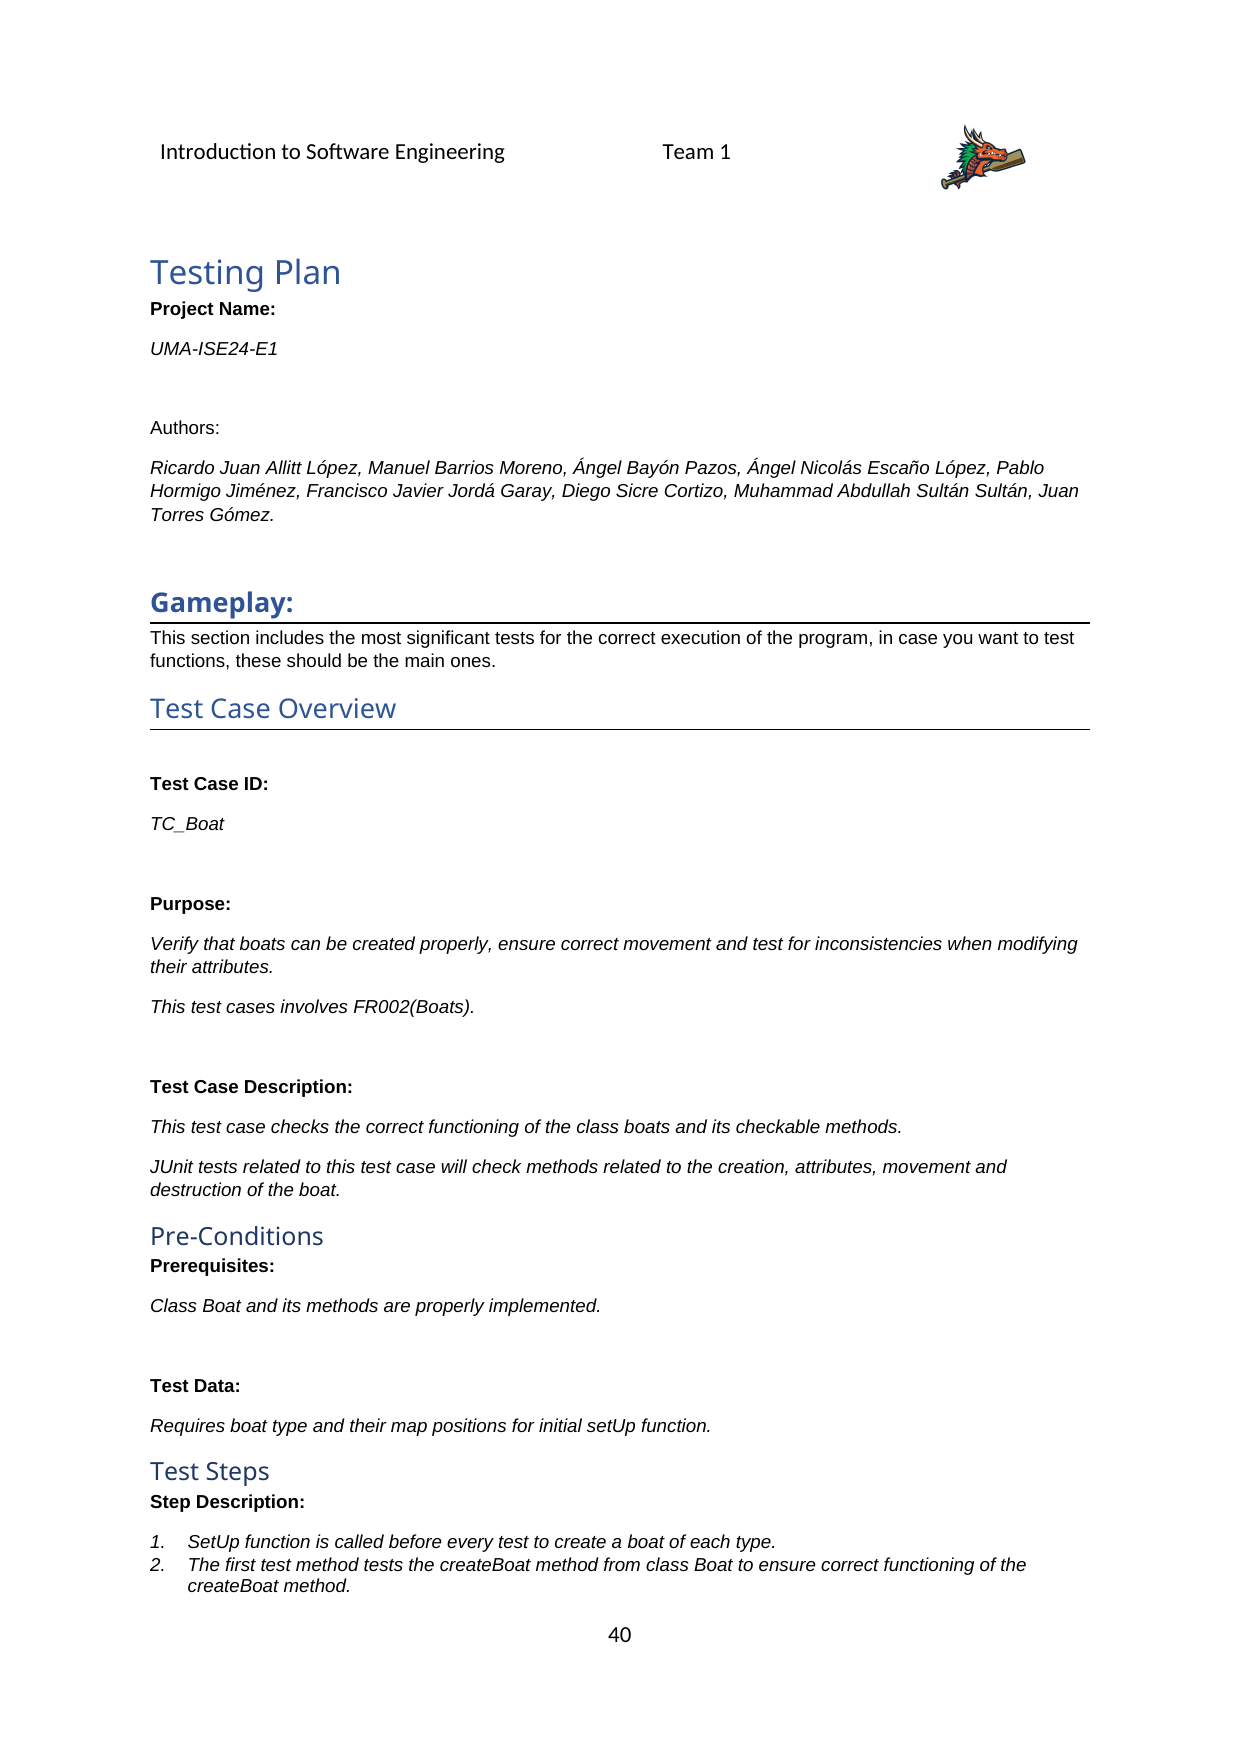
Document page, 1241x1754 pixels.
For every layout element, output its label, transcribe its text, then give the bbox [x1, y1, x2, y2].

text This section includes the most significant tests for the correct execution of the program, in case you want to test functions, these should be the main ones. [150, 627, 1090, 671]
text Authors: [150, 417, 1090, 439]
text This test cases involves FR002(Boats). [150, 996, 1090, 1017]
text Prerequisites: [150, 1255, 1090, 1277]
text Class Boat and its methods are properly implemented. [150, 1295, 1090, 1317]
text Project Name: [150, 298, 1090, 319]
text TC_Boat [150, 813, 1090, 834]
text Purpose: [150, 893, 1090, 914]
text Test Case ID: [150, 773, 1090, 795]
subtitle Test Case Overview [150, 690, 1090, 729]
text This test case checks the correct functioning of the class boats and its checkable methods. [150, 1116, 1090, 1137]
text Ricardo Juan Allitt López, Manuel Barrios Moreno, Ángel Bayón Pazos, Ángel Nicolás Escaño López, Pablo Hormigo Jiménez, Francisco Javier Jordá Garay, Diego Sicre Cortizo, Muhammad Abdullah Sultán Sultán, Juan Torres Gómez. [150, 457, 1090, 525]
subtitle Gameplay: [150, 583, 1090, 622]
list The first test method tests the createBoat method from class Boat to ensure correct functioning of the createBoat method. [150, 1553, 1090, 1597]
text Requires boat type and their map positions for initial setUp function. [150, 1414, 1090, 1436]
text UMA-ISE24-E1 [150, 338, 1090, 359]
text Step Description: [150, 1491, 1090, 1512]
subtitle Testing Plan [150, 249, 1090, 294]
picture [934, 121, 1033, 196]
text Test Data: [150, 1374, 1090, 1396]
list SetUp function is called before every test to create a boat of each type. [150, 1531, 1090, 1552]
text Test Case Description: [150, 1076, 1090, 1097]
subtitle Test Steps [150, 1454, 1090, 1488]
text JUnit tests related to this test case will check methods related to the creation, attributes, movement and destruction of the boat. [150, 1155, 1090, 1200]
text Verify that boats can be created properly, ensure correct movement and test for inconsistencies when modifying their attributes. [150, 933, 1090, 977]
subtitle Pre-Conditions [150, 1218, 1090, 1253]
